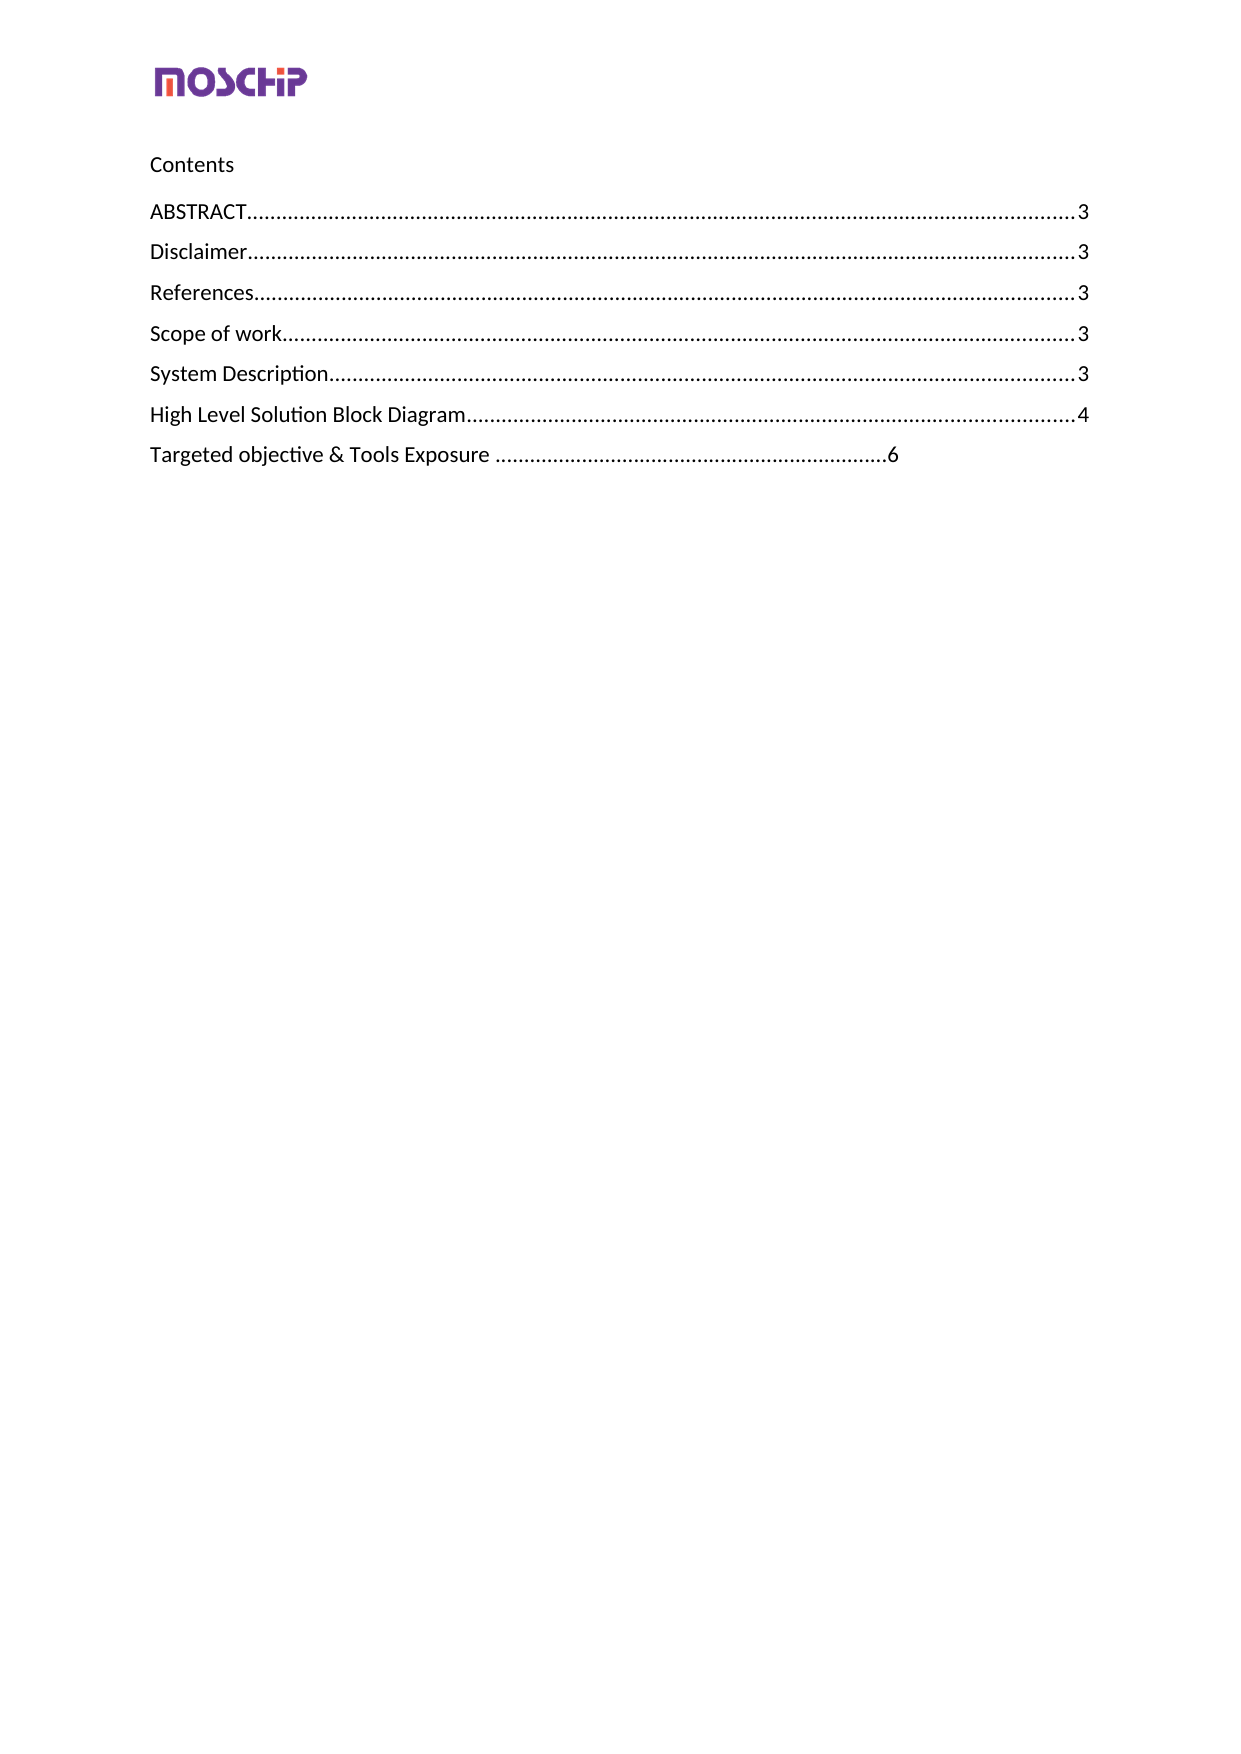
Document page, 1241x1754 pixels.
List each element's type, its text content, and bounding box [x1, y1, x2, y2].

picture [150, 62, 311, 101]
text Contents [150, 150, 1090, 178]
